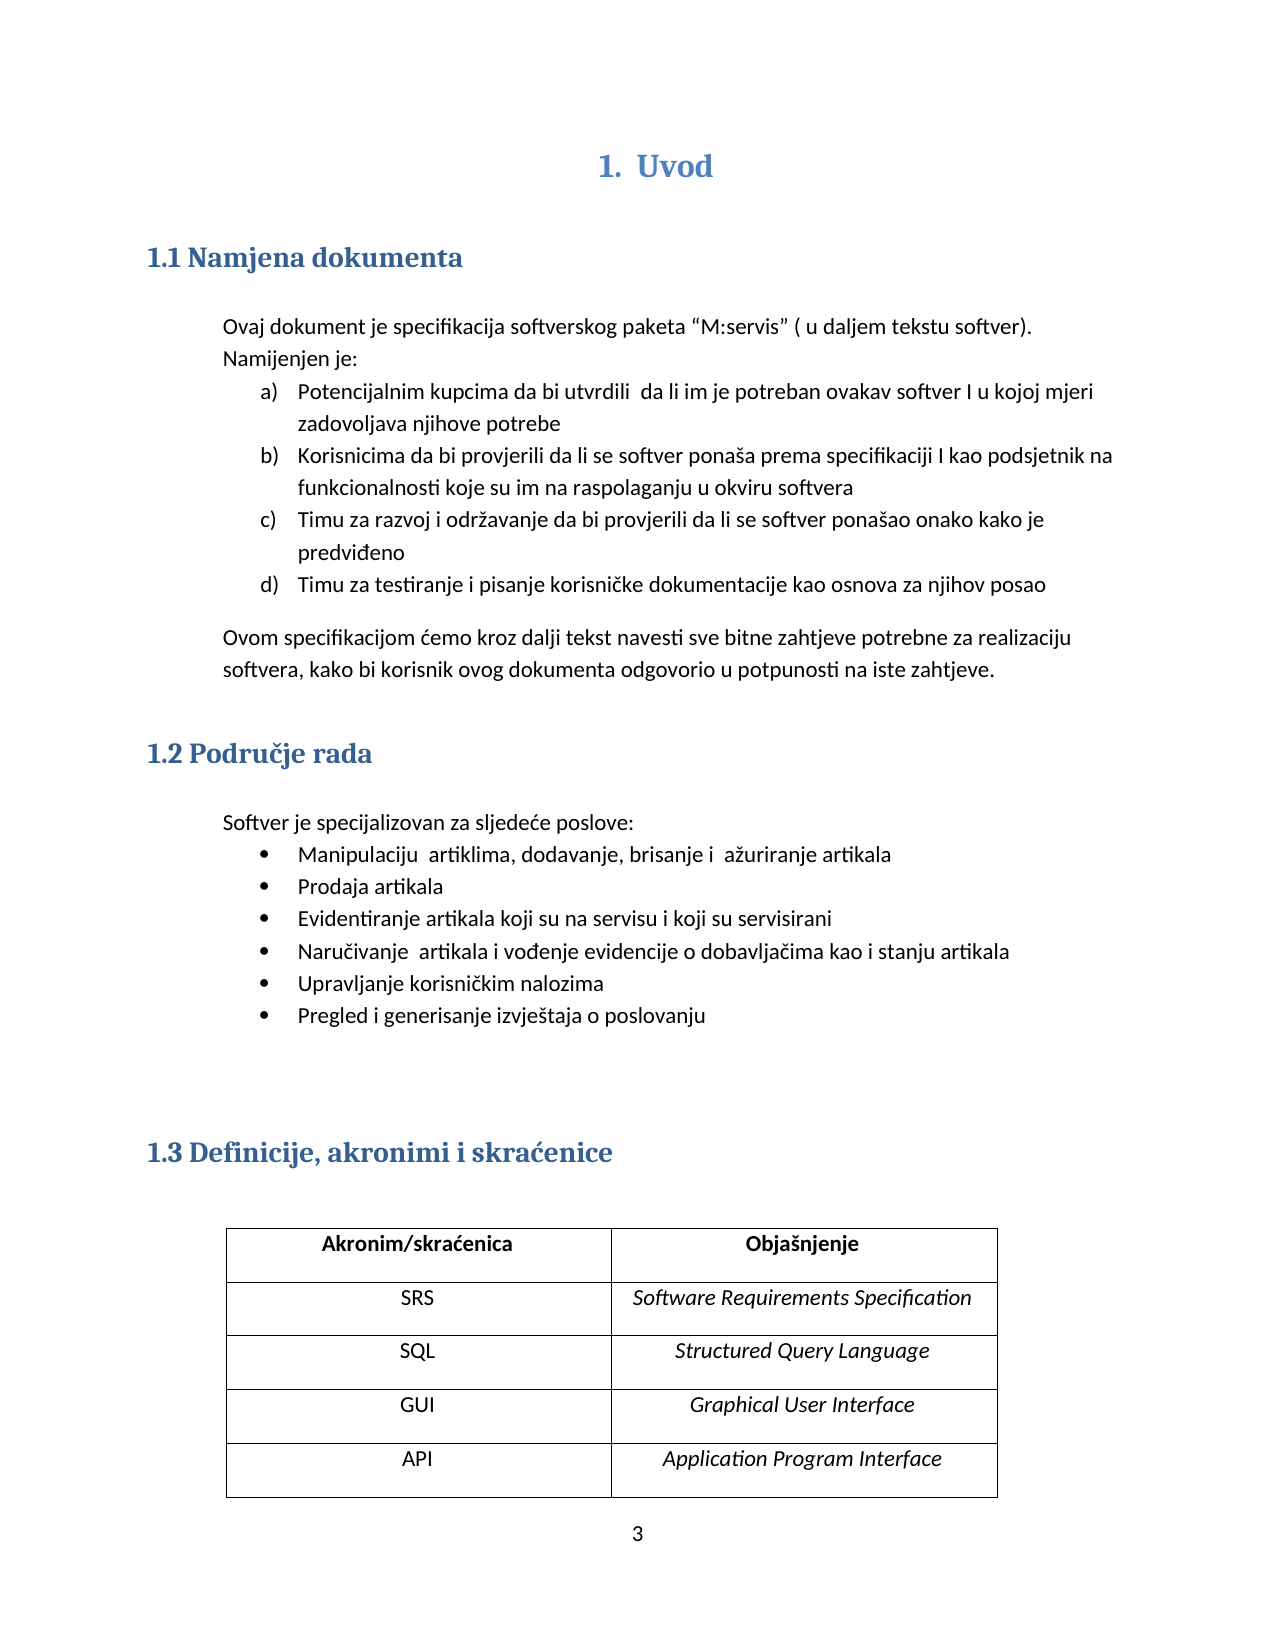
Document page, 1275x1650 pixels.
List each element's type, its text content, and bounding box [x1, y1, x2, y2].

subtitle Uvod [185, 148, 1127, 186]
list Softver je specijalizovan za sljedeće poslove: [223, 808, 1127, 836]
list Prodaja artikala [260, 872, 1127, 900]
list Potencijalnim kupcima da bi utvrdili da li im je potreban ovakav softver I u kojoj mjeri zadovoljava njihove potrebe [260, 377, 1127, 437]
list Pregled i generisanje izvještaja o poslovanju [260, 1001, 1127, 1029]
subtitle 1.3 Definicije, akronimi i skraćenice [148, 1136, 1127, 1170]
table_cell Graphical User Interface [612, 1390, 997, 1443]
list Timu za razvoj i održavanje da bi provjerili da li se softver ponašao onako kako je predviđeno [260, 506, 1127, 566]
table_cell API [227, 1444, 611, 1497]
list Ovaj dokument je specifikacija softverskog paketa “M:servis” ( u daljem tekstu softver). Namijenjen je: [223, 312, 1127, 373]
list Upravljanje korisničkim nalozima [260, 969, 1127, 997]
subtitle 1.2 Područje rada [148, 737, 1127, 771]
table_header Objašnjenje [612, 1229, 997, 1282]
list Manipulaciju artiklima, dodavanje, brisanje i ažuriranje artikala [260, 840, 1127, 868]
table_cell GUI [227, 1390, 611, 1443]
table_cell SRS [227, 1283, 611, 1335]
table_header Akronim/skraćenica [227, 1229, 611, 1282]
text Ovom specifikacijom ćemo kroz dalji tekst navesti sve bitne zahtjeve potrebne za realizaciju softvera, kako bi korisnik ovog dokumenta odgovorio u potpunosti na iste zahtjeve. [223, 623, 1127, 683]
list Korisnicima da bi provjerili da li se softver ponaša prema specifikaciji I kao podsjetnik na funkcionalnosti koje su im na raspolaganju u okviru softvera [260, 441, 1127, 501]
table_cell SQL [227, 1336, 611, 1389]
table_cell Application Program Interface [612, 1444, 997, 1497]
subtitle 1.1 Namjena dokumenta [148, 242, 1127, 275]
list Naručivanje artikala i vođenje evidencije o dobavljačima kao i stanju artikala [260, 937, 1127, 965]
table_cell Software Requirements Specification [612, 1283, 997, 1335]
list Timu za testiranje i pisanje korisničke dokumentacije kao osnova za njihov posao [260, 570, 1127, 598]
table_cell Structured Query Language [612, 1336, 997, 1389]
list Evidentiranje artikala koji su na servisu i koji su servisirani [260, 904, 1127, 933]
